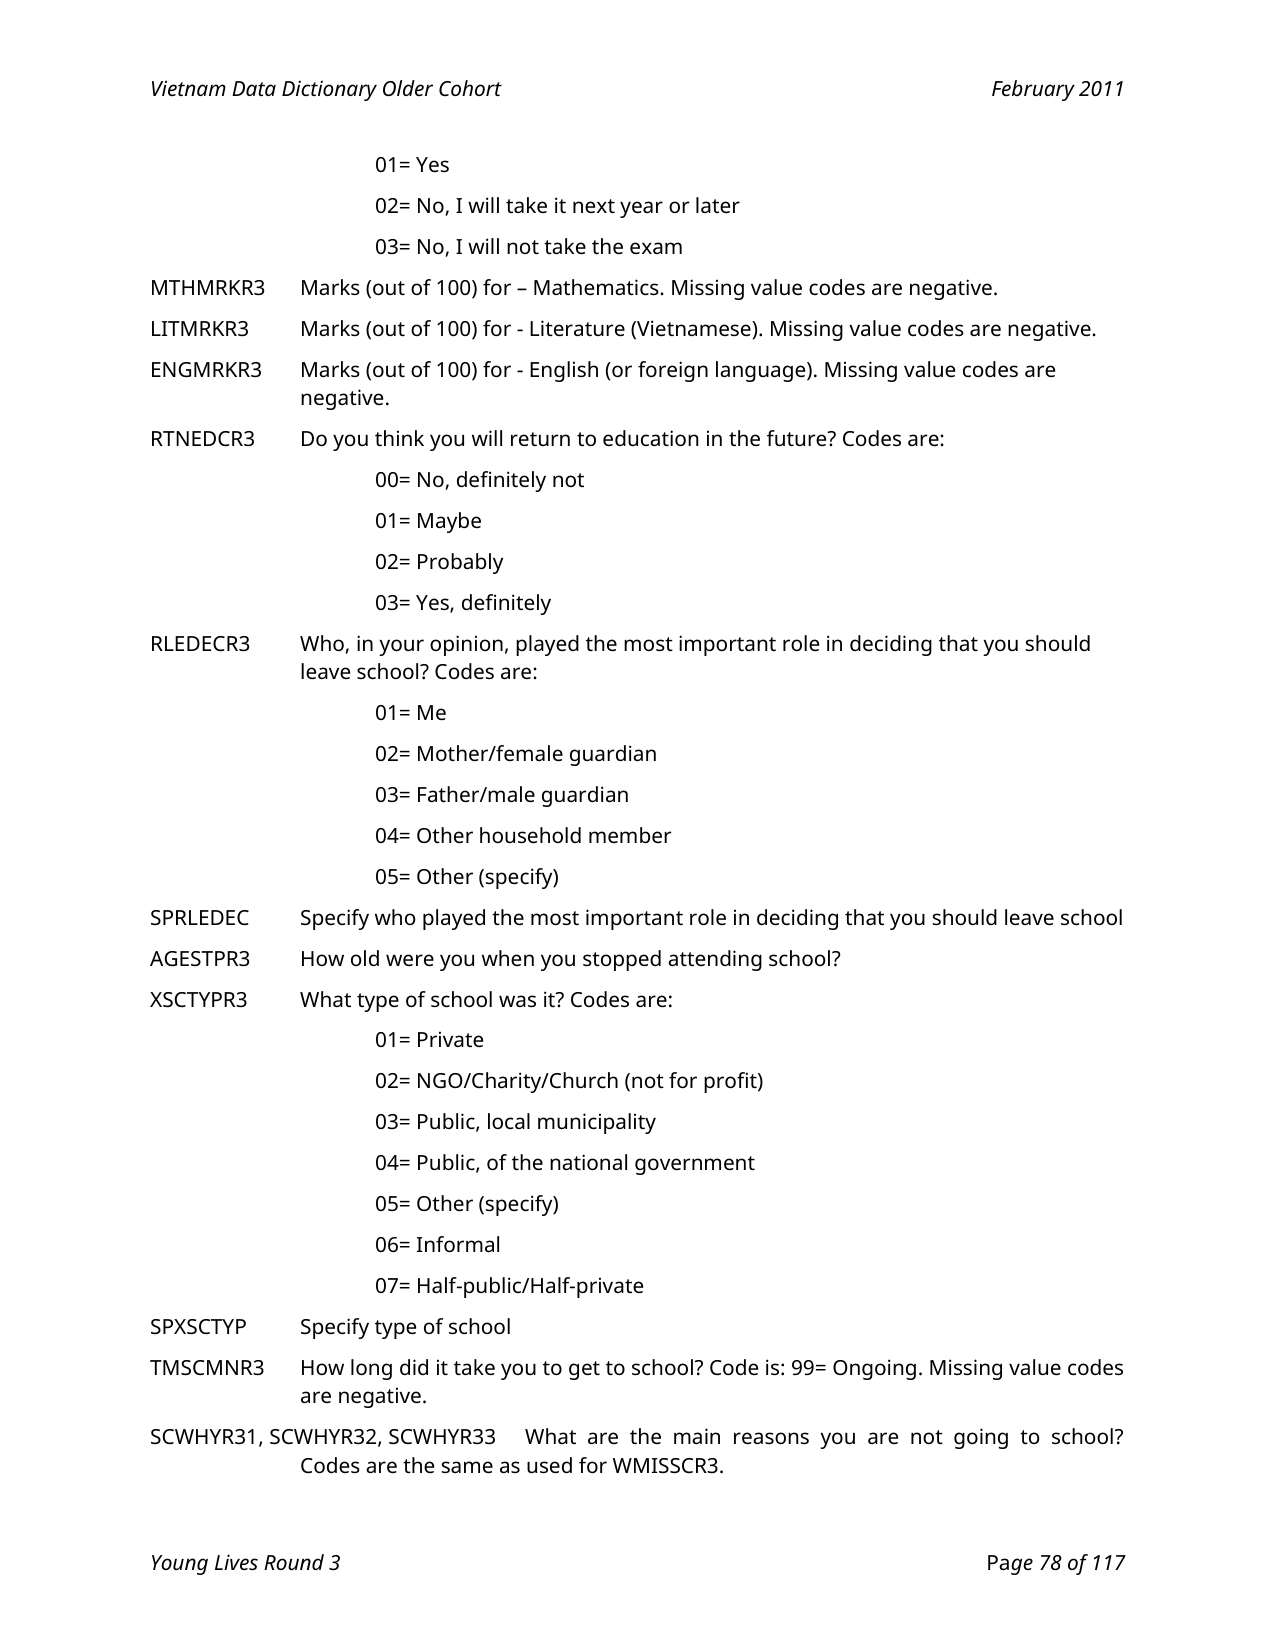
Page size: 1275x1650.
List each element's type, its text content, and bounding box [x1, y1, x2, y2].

text 04= Other household member [375, 821, 1125, 849]
text XSCTYPR3 What type of school was it? Codes are: [150, 985, 1125, 1013]
text 03= No, I will not take the exam [375, 232, 1125, 260]
text 03= Yes, definitely [375, 588, 1125, 616]
text 01= Maybe [375, 506, 1125, 534]
text 06= Informal [375, 1230, 1125, 1259]
text 02= No, I will take it next year or later [375, 191, 1125, 219]
text 07= Half-public/Half-private [375, 1271, 1125, 1300]
text ENGMRKR3 Marks (out of 100) for - English (or foreign language). Missing value codes are negative. [150, 355, 1125, 412]
text 02= Probably [375, 547, 1125, 575]
text 00= No, definitely not [375, 465, 1125, 493]
text 03= Public, local municipality [375, 1107, 1125, 1136]
text 03= Father/male guardian [375, 780, 1125, 808]
text 02= NGO/Charity/Church (not for profit) [375, 1067, 1125, 1095]
text LITMRKR3 Marks (out of 100) for - Literature (Vietnamese). Missing value codes are negative. [150, 314, 1125, 342]
text 01= Private [375, 1026, 1125, 1054]
text TMSCMNR3 How long did it take you to get to school? Code is: 99= Ongoing. Missing value codes are negative. [150, 1353, 1125, 1410]
text SPXSCTYP Specify type of school [150, 1312, 1125, 1341]
text MTHMRKR3 Marks (out of 100) for – Mathematics. Missing value codes are negative. [150, 273, 1125, 301]
text RTNEDCR3 Do you think you will return to education in the future? Codes are: [150, 424, 1125, 452]
text 05= Other (specify) [375, 1189, 1125, 1218]
text 02= Mother/female guardian [375, 739, 1125, 767]
text 01= Me [375, 698, 1125, 727]
text 05= Other (specify) [375, 862, 1125, 890]
text SCWHYR31, SCWHYR32, SCWHYR33 What are the main reasons you are not going to school? Codes are the same as used for WMISSCR3. [150, 1422, 1125, 1479]
text 04= Public, of the national government [375, 1148, 1125, 1177]
text SPRLEDEC Specify who played the most important role in deciding that you should leave school [150, 903, 1125, 931]
text 01= Yes [375, 150, 1125, 178]
text AGESTPR3 How old were you when you stopped attending school? [150, 944, 1125, 972]
text RLEDECR3 Who, in your opinion, played the most important role in deciding that you should leave school? Codes are: [150, 629, 1125, 686]
